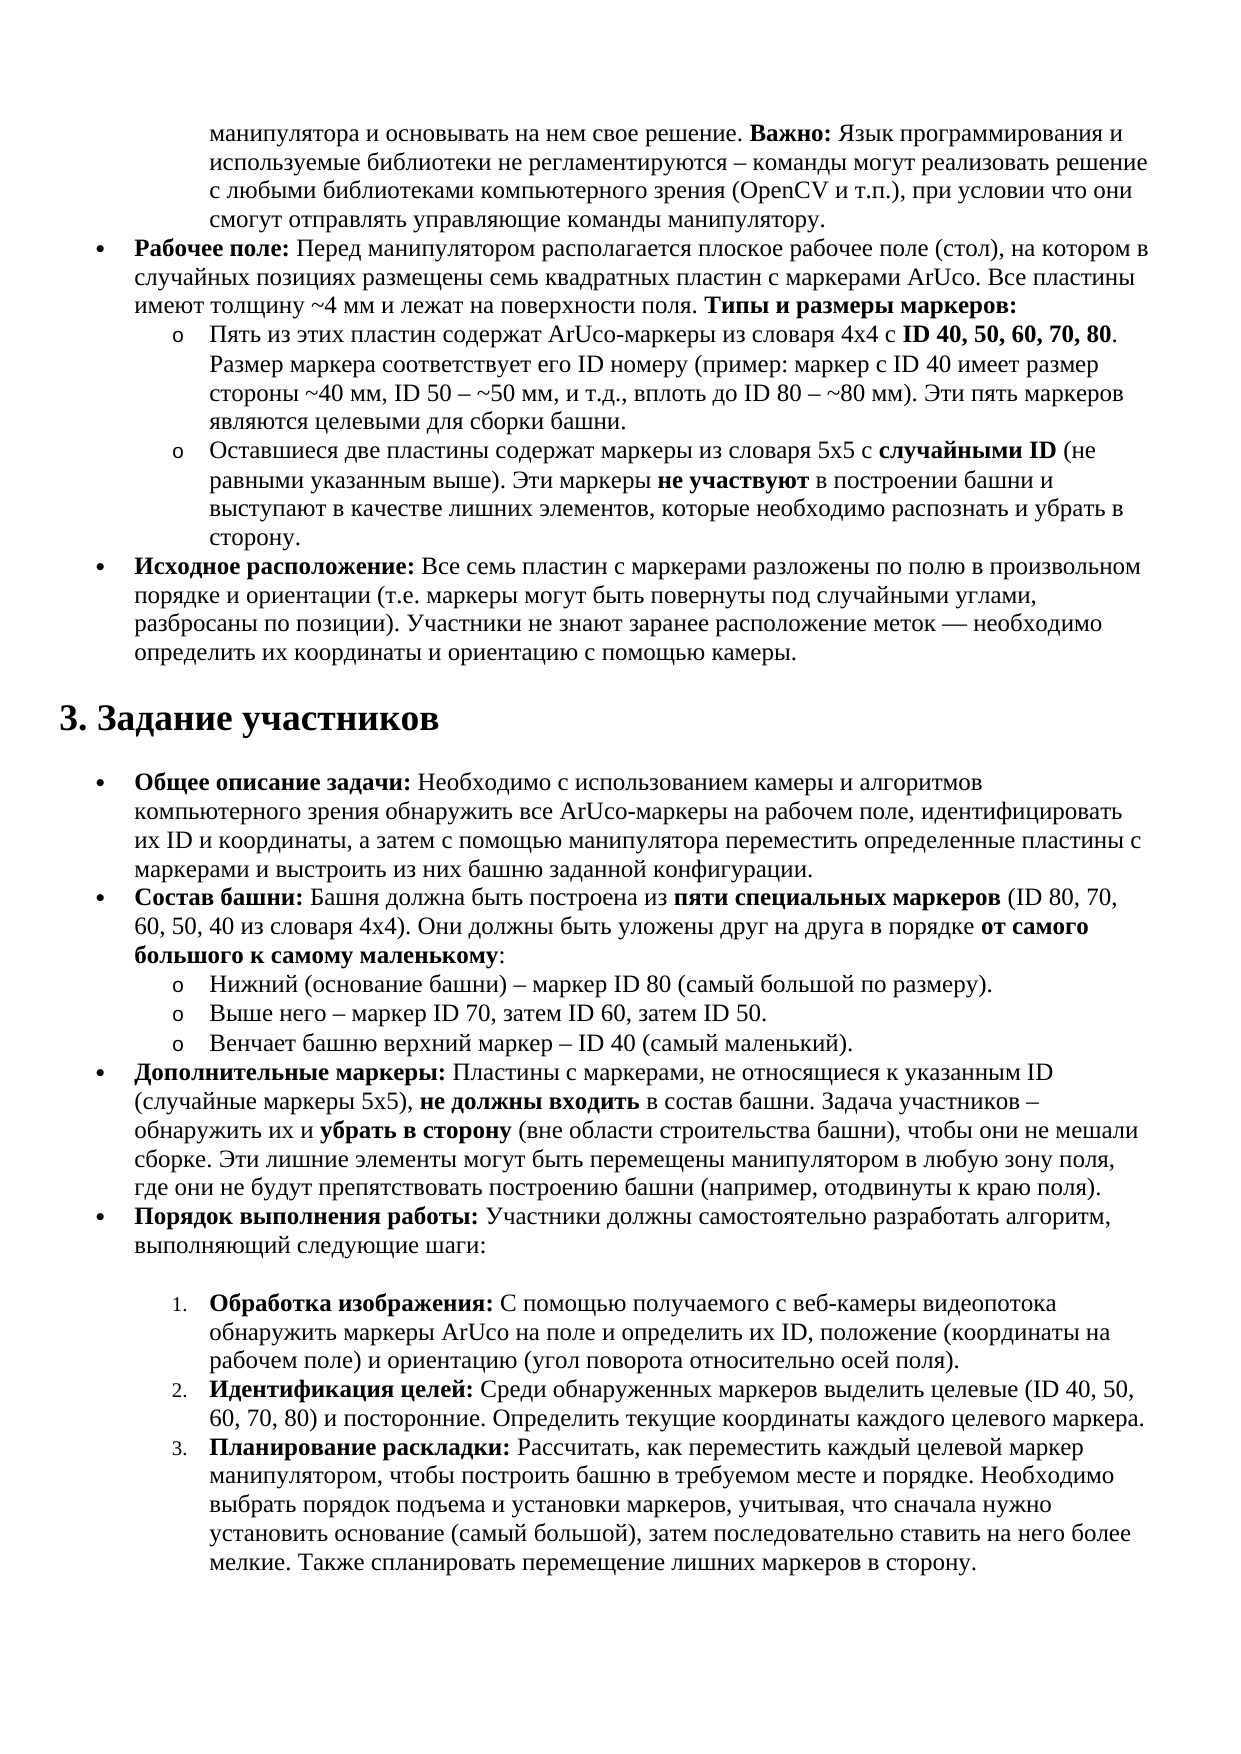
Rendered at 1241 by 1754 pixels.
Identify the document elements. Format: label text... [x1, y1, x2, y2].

list Состав башни: Башня должна быть построена из пяти специальных маркеров (ID 80, 70, 60, 50, 40 из словаря 4x4). Они должны быть уложены друг на друга в порядке от самого большого к самому маленькому: [97, 882, 1152, 969]
list Выше него – маркер ID 70, затем ID 60, затем ID 50. [172, 998, 1152, 1028]
list Идентификация целей: Среди обнаруженных маркеров выделить целевые (ID 40, 50, 60, 70, 80) и посторонние. Определить текущие координаты каждого целевого маркера. [172, 1374, 1152, 1432]
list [172, 118, 1152, 233]
list Общее описание задачи: Необходимо с использованием камеры и алгоритмов компьютерного зрения обнаружить все ArUco-маркеры на рабочем поле, идентифицировать их ID и координаты, а затем с помощью манипулятора переместить определенные пластины с маркерами и выстроить из них башню заданной конфигурации. [97, 767, 1152, 882]
list Исходное расположение: Все семь пластин с маркерами разложены по полю в произвольном порядке и ориентации (т.е. маркеры могут быть повернуты под случайными углами, разбросаны по позиции). Участники не знают заранее расположение меток — необходимо определить их координаты и ориентацию с помощью камеры. [97, 551, 1152, 666]
list Оставшиеся две пластины содержат маркеры из словаря 5x5 с случайными ID (не равными указанным выше). Эти маркеры не участвуют в построении башни и выступают в качестве лишних элементов, которые необходимо распознать и убрать в сторону. [172, 435, 1152, 551]
list Рабочее поле: Перед манипулятором располагается плоское рабочее поле (стол), на котором в случайных позициях размещены семь квадратных пластин с маркерами ArUco. Все пластины имеют толщину ~4 мм и лежат на поверхности поля. Типы и размеры маркеров: [97, 233, 1152, 319]
list Дополнительные маркеры: Пластины с маркерами, не относящиеся к указанным ID (случайные маркеры 5x5), не должны входить в состав башни. Задача участников – обнаружить их и убрать в сторону (вне области строительства башни), чтобы они не мешали сборке. Эти лишние элементы могут быть перемещены манипулятором в любую зону поля, где они не будут препятствовать построению башни (например, отодвинуты к краю поля). [97, 1057, 1152, 1201]
list Планирование раскладки: Рассчитать, как переместить каждый целевой маркер манипулятором, чтобы построить башню в требуемом месте и порядке. Необходимо выбрать порядок подъема и установки маркеров, учитывая, что сначала нужно установить основание (самый большой), затем последовательно ставить на него более мелкие. Также спланировать перемещение лишних маркеров в сторону. [172, 1432, 1152, 1575]
list Нижний (основание башни) – маркер ID 80 (самый большой по размеру). [172, 969, 1152, 998]
list Порядок выполнения работы: Участники должны самостоятельно разработать алгоритм, выполняющий следующие шаги: [97, 1201, 1152, 1259]
text 3. Задание участников [59, 695, 1152, 738]
list Пять из этих пластин содержат ArUco-маркеры из словаря 4x4 с ID 40, 50, 60, 70, 80. Размер маркера соответствует его ID номеру (пример: маркер с ID 40 имеет размер стороны ~40 мм, ID 50 – ~50 мм, и т.д., вплоть до ID 80 – ~80 мм). Эти пять маркеров являются целевыми для сборки башни. [172, 319, 1152, 435]
list Венчает башню верхний маркер – ID 40 (самый маленький). [172, 1028, 1152, 1057]
list Обработка изображения: С помощью получаемого с веб-камеры видеопотока обнаружить маркеры ArUco на поле и определить их ID, положение (координаты на рабочем поле) и ориентацию (угол поворота относительно осей поля). [172, 1288, 1152, 1374]
